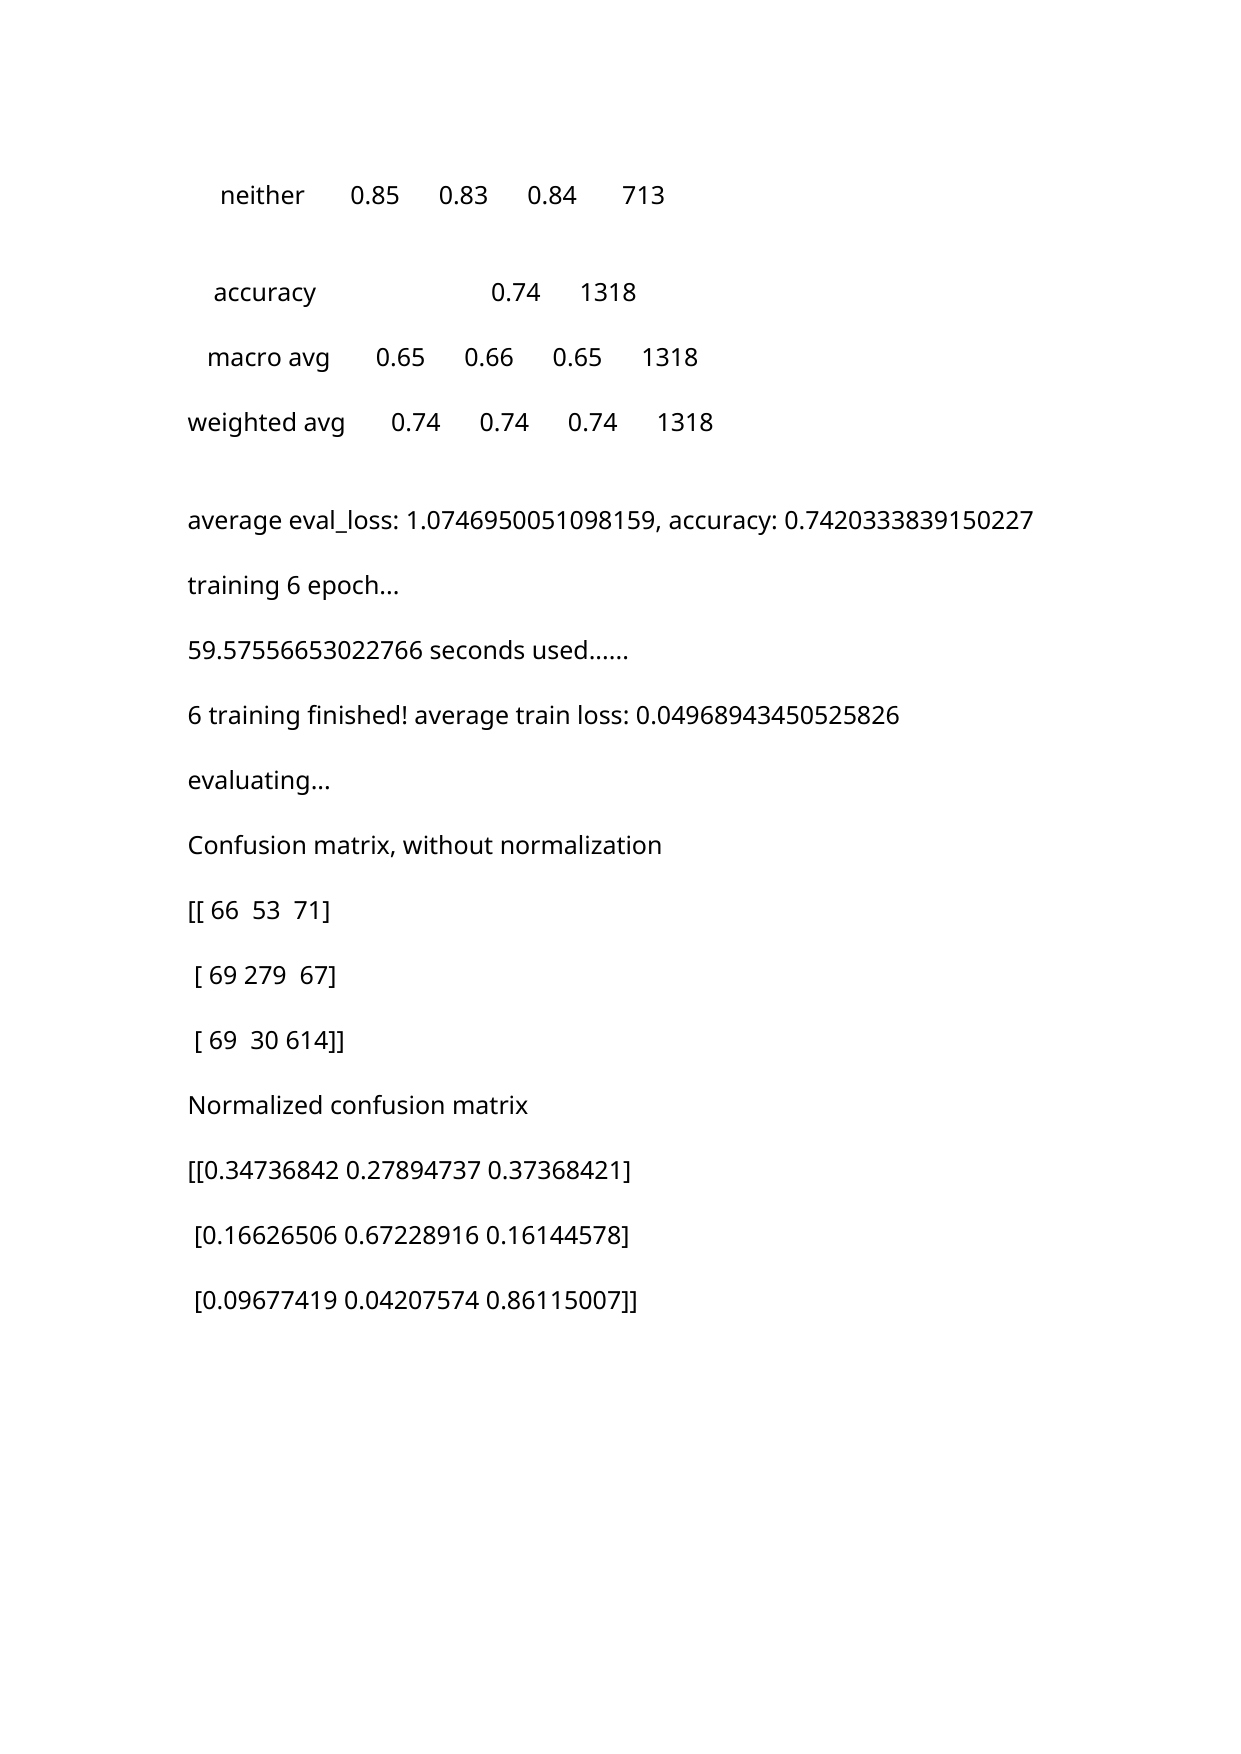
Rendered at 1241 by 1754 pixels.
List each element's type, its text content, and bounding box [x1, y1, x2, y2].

text Normalized confusion matrix [187, 1072, 1053, 1137]
text training 6 epoch... [187, 552, 1053, 617]
text 6 training finished! average train loss: 0.04968943450525826 [187, 682, 1053, 747]
text [[ 66 53 71] [187, 877, 1053, 942]
text [[0.34736842 0.27894737 0.37368421] [187, 1137, 1053, 1202]
text macro avg 0.65 0.66 0.65 1318 [187, 324, 1053, 389]
text weighted avg 0.74 0.74 0.74 1318 [187, 389, 1053, 454]
text [ 69 30 614]] [187, 1007, 1053, 1072]
text evaluating... [187, 747, 1053, 812]
text [ 69 279 67] [187, 942, 1053, 1007]
text Confusion matrix, without normalization [187, 812, 1053, 877]
text [0.16626506 0.67228916 0.16144578] [187, 1202, 1053, 1267]
text average eval_loss: 1.0746950051098159, accuracy: 0.7420333839150227 [187, 487, 1053, 552]
text neither 0.85 0.83 0.84 713 [187, 162, 1053, 227]
text 59.57556653022766 seconds used...... [187, 617, 1053, 682]
text [0.09677419 0.04207574 0.86115007]] [187, 1267, 1053, 1332]
text accuracy 0.74 1318 [187, 259, 1053, 324]
